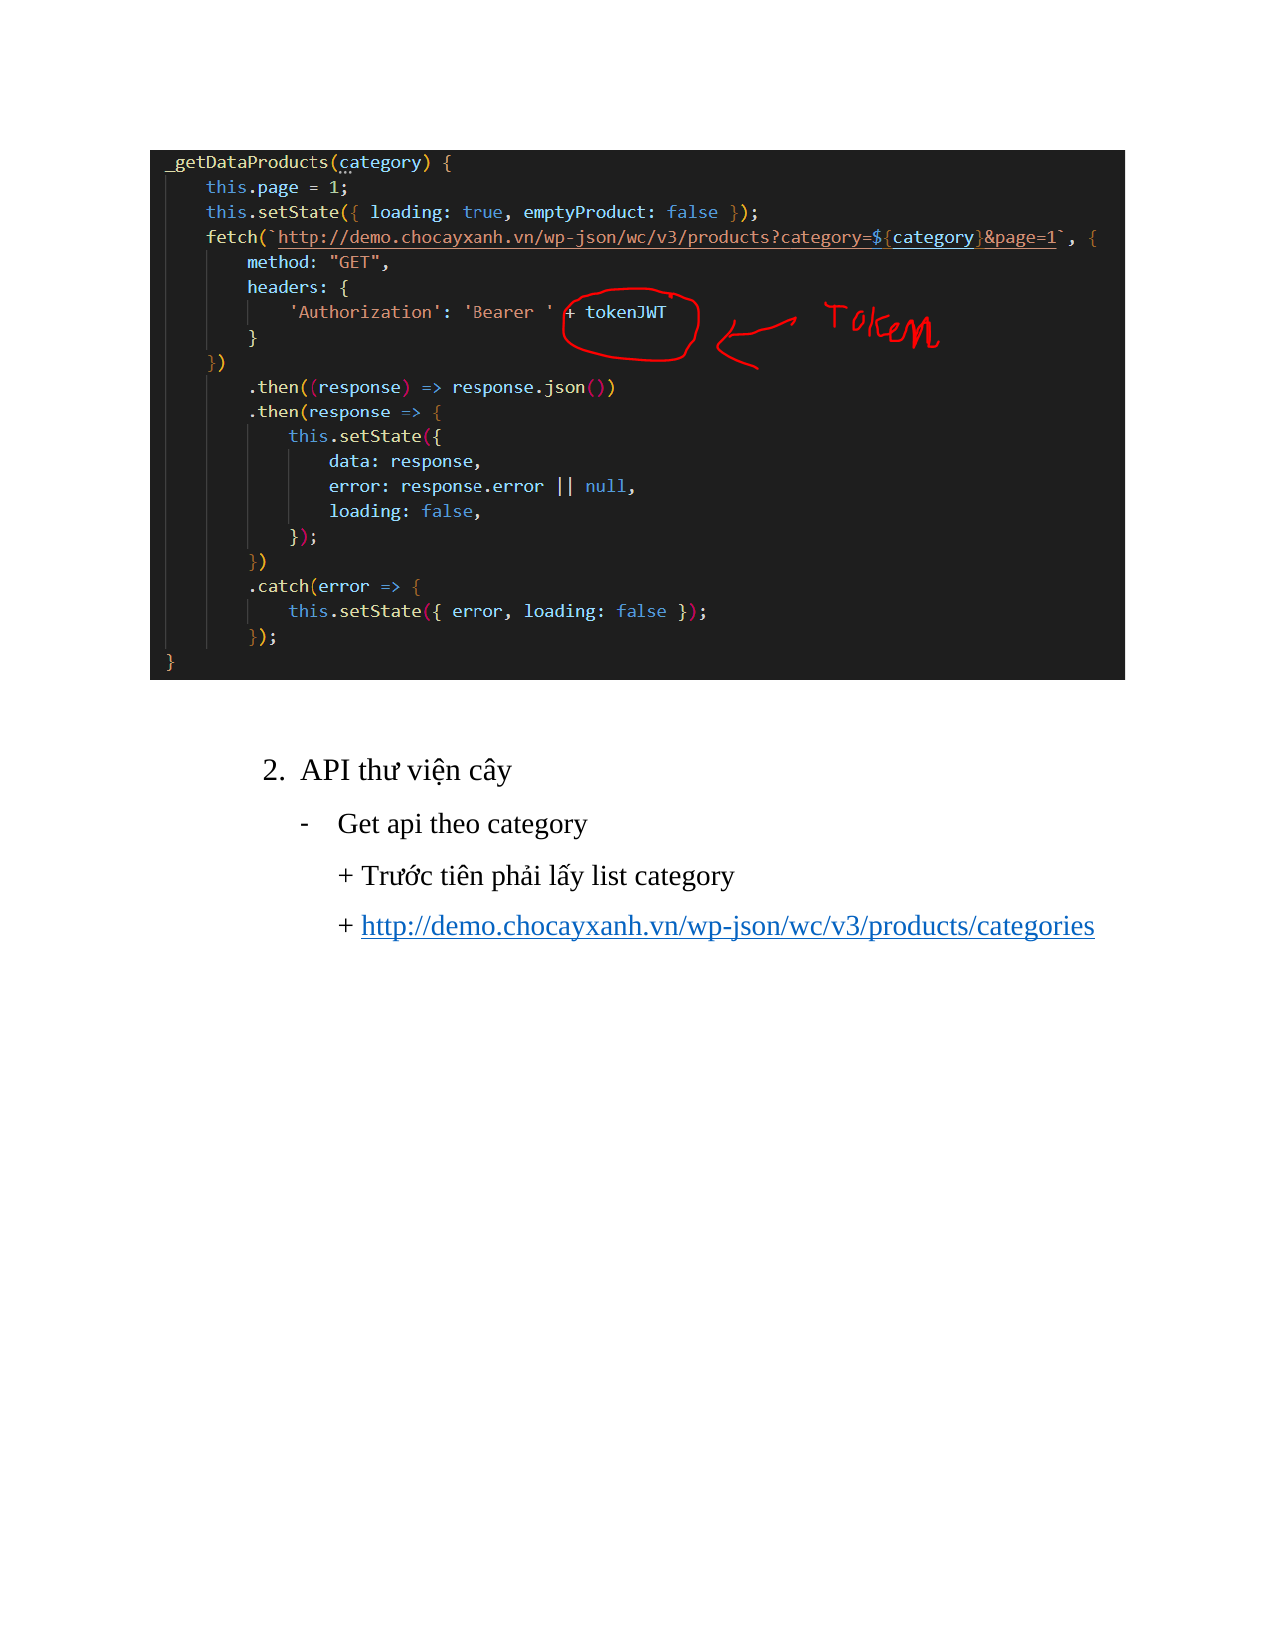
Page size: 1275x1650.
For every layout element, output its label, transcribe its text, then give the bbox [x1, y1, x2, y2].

list Get api theo category [300, 805, 1125, 840]
picture [150, 150, 1125, 680]
list + http://demo.chocayxanh.vn/wp-json/wc/v3/products/categories [337, 908, 1125, 942]
list API thư viện cây [262, 751, 1125, 787]
list + Trước tiên phải lấy list category [337, 858, 1125, 892]
